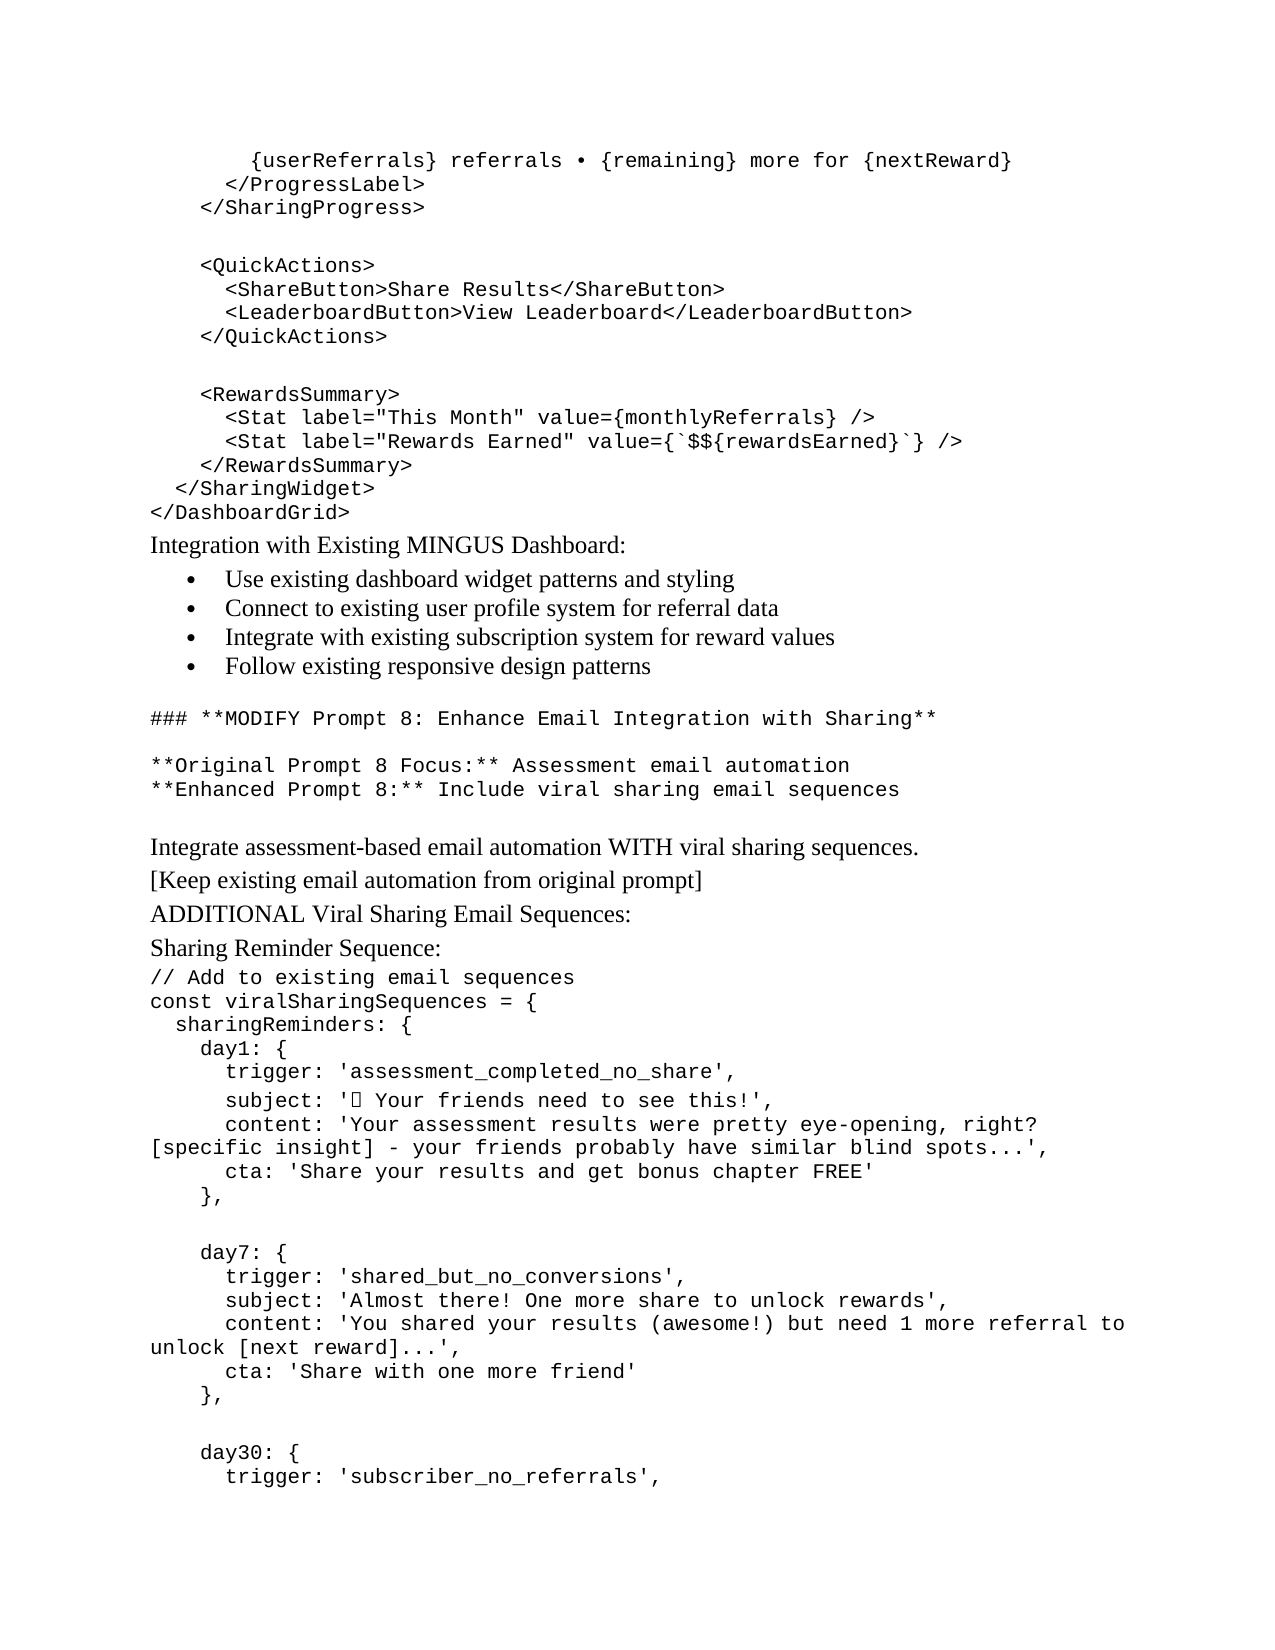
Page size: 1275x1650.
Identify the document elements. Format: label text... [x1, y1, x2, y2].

text cta: 'Share with one more friend' [150, 1361, 1125, 1384]
text **Enhanced Prompt 8:** Include viral sharing email sequences [150, 779, 1125, 803]
text </SharingProgress> [150, 197, 1125, 221]
text Integrate assessment-based email automation WITH viral sharing sequences. [150, 832, 1125, 860]
list Connect to existing user profile system for referral data [187, 593, 1125, 622]
text trigger: 'subscriber_no_referrals', [150, 1466, 1125, 1489]
text </ProgressLabel> [150, 174, 1125, 197]
text </RewardsSummary> [150, 454, 1125, 478]
text content: 'Your assessment results were pretty eye-opening, right? [specific insight] - your friends probably have similar blind spots...', [150, 1114, 1125, 1161]
list Use existing dashboard widget patterns and styling [187, 564, 1125, 593]
text const viralSharingSequences = { [150, 991, 1125, 1014]
text }, [150, 1185, 1125, 1208]
text <RewardsSummary> [150, 384, 1125, 407]
text {userReferrals} referrals • {remaining} more for {nextReward} [150, 150, 1125, 174]
text Integration with Existing MINGUS Dashboard: [150, 531, 1125, 559]
text day7: { [150, 1242, 1125, 1266]
text subject: 'Almost there! One more share to unlock rewards', [150, 1290, 1125, 1313]
text </QuickActions> [150, 326, 1125, 349]
text ### **MODIFY Prompt 8: Enhance Email Integration with Sharing** [150, 708, 1125, 732]
text trigger: 'shared_but_no_conversions', [150, 1266, 1125, 1290]
list Integrate with existing subscription system for reward values [187, 622, 1125, 651]
text <QuickActions> [150, 255, 1125, 279]
text day30: { [150, 1442, 1125, 1466]
text // Add to existing email sequences [150, 967, 1125, 991]
text subject: '🤯 Your friends need to see this!', [150, 1085, 1125, 1114]
text <ShareButton>Share Results</ShareButton> [150, 279, 1125, 302]
text <LeaderboardButton>View Leaderboard</LeaderboardButton> [150, 302, 1125, 326]
text ADDITIONAL Viral Sharing Email Sequences: [150, 899, 1125, 928]
list Follow existing responsive design patterns [187, 651, 1125, 679]
text Sharing Reminder Sequence: [150, 933, 1125, 962]
text <Stat label="Rewards Earned" value={`$${rewardsEarned}`} /> [150, 431, 1125, 454]
text sharingReminders: { [150, 1014, 1125, 1038]
text </DashboardGrid> [150, 502, 1125, 526]
text <Stat label="This Month" value={monthlyReferrals} /> [150, 407, 1125, 431]
text content: 'You shared your results (awesome!) but need 1 more referral to unlock [next reward]...', [150, 1313, 1125, 1361]
text }, [150, 1384, 1125, 1408]
text trigger: 'assessment_completed_no_share', [150, 1062, 1125, 1085]
text day1: { [150, 1038, 1125, 1062]
text [Keep existing email automation from original prompt] [150, 865, 1125, 894]
text **Original Prompt 8 Focus:** Assessment email automation [150, 756, 1125, 779]
text cta: 'Share your results and get bonus chapter FREE' [150, 1161, 1125, 1185]
text </SharingWidget> [150, 478, 1125, 502]
